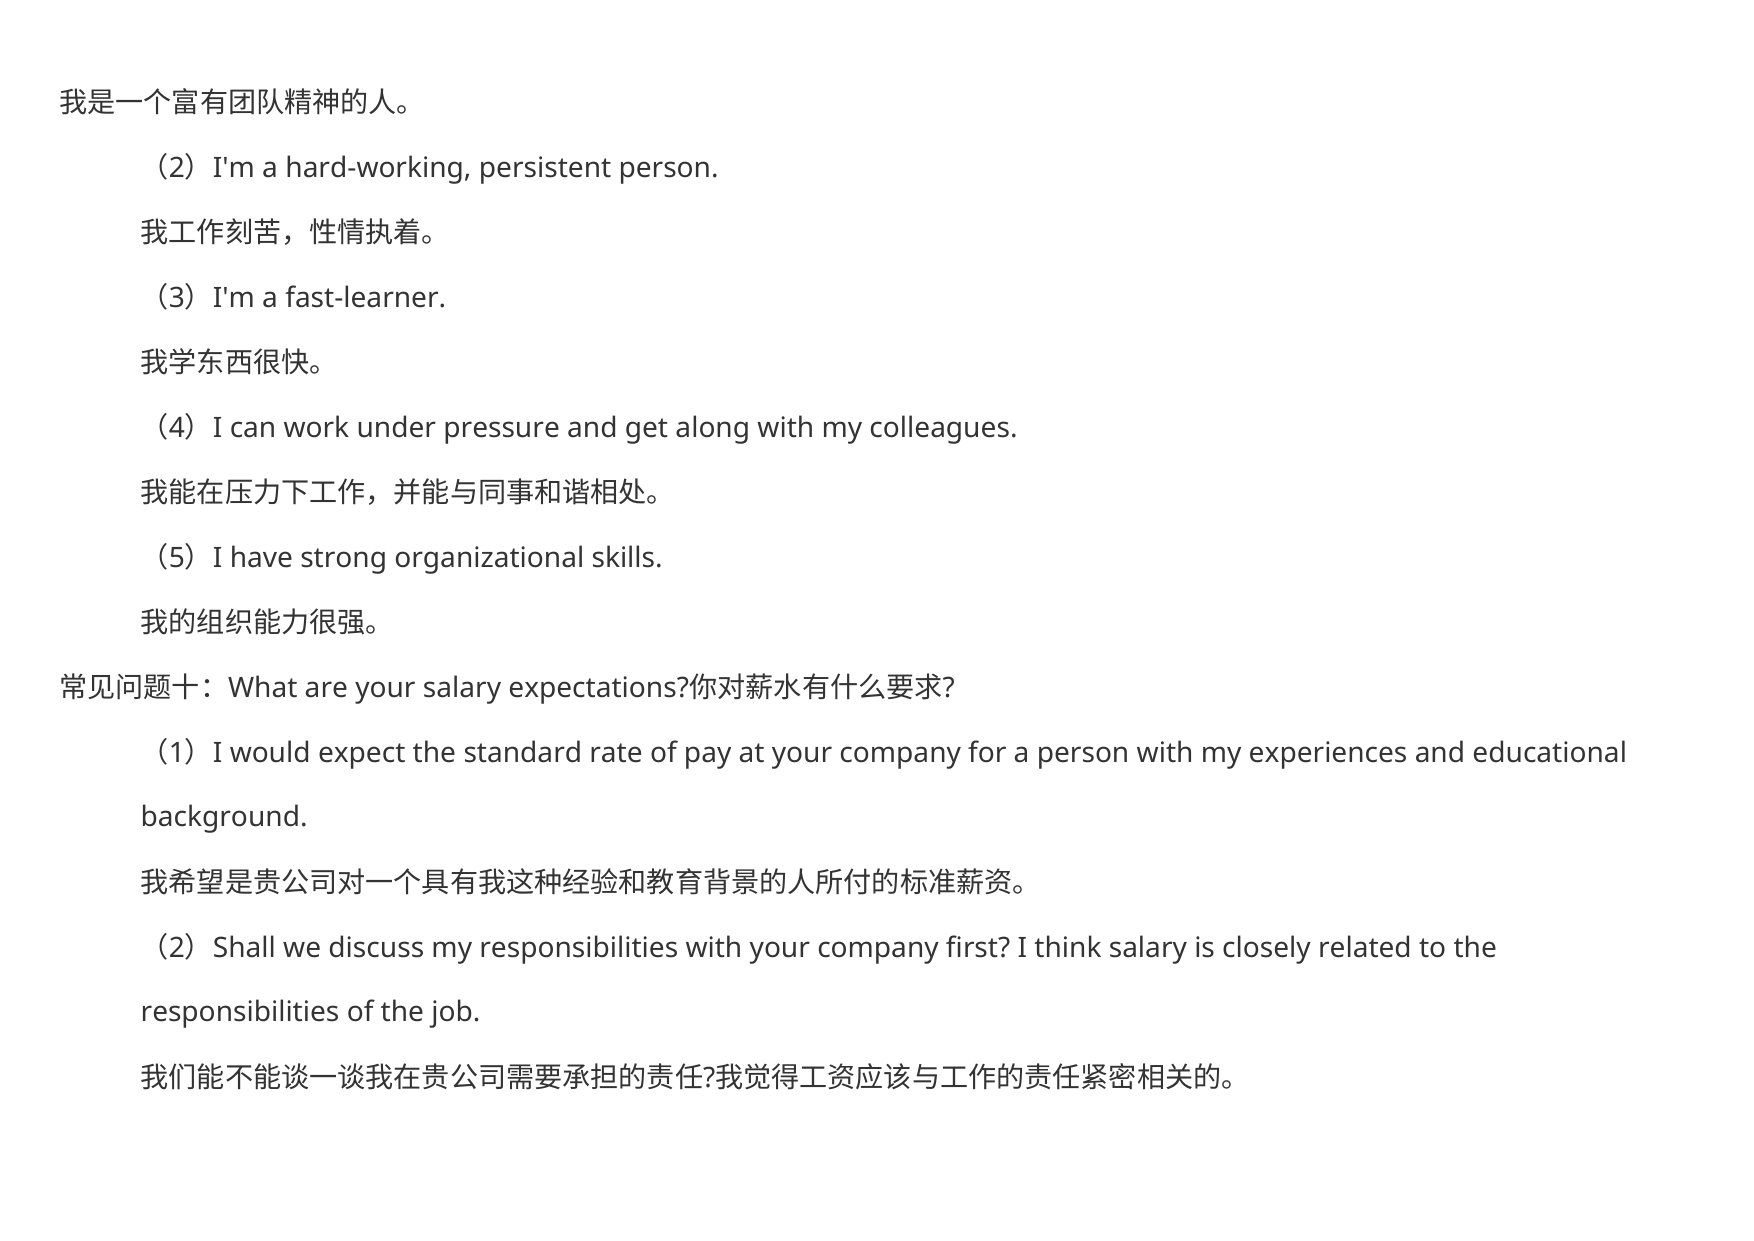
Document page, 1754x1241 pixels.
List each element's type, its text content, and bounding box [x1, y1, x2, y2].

text 常见问题十：What are your salary expectations?你对薪水有什么要求? [59, 653, 1695, 718]
text （4）I can work under pressure and get along with my colleagues. [140, 393, 1695, 458]
text 我们能不能谈一谈我在贵公司需要承担的责任?我觉得工资应该与工作的责任紧密相关的。 [140, 1043, 1695, 1108]
text （5）I have strong organizational skills. [140, 523, 1695, 588]
text 我希望是贵公司对一个具有我这种经验和教育背景的人所付的标准薪资。 [140, 848, 1695, 913]
text 我是一个富有团队精神的人。 [59, 68, 1695, 133]
text 我学东西很快。 [140, 328, 1695, 393]
text （3）I'm a fast-learner. [140, 263, 1695, 328]
text （1）I would expect the standard rate of pay at your company for a person with my experiences and educational background. [140, 718, 1695, 848]
text 我能在压力下工作，并能与同事和谐相处。 [140, 458, 1695, 523]
text （2）Shall we discuss my responsibilities with your company first? I think salary is closely related to the responsibilities of the job. [140, 913, 1695, 1043]
text 我工作刻苦，性情执着。 [140, 198, 1695, 263]
text 我的组织能力很强。 [140, 588, 1695, 653]
text （2）I'm a hard-working, persistent person. [140, 133, 1695, 198]
